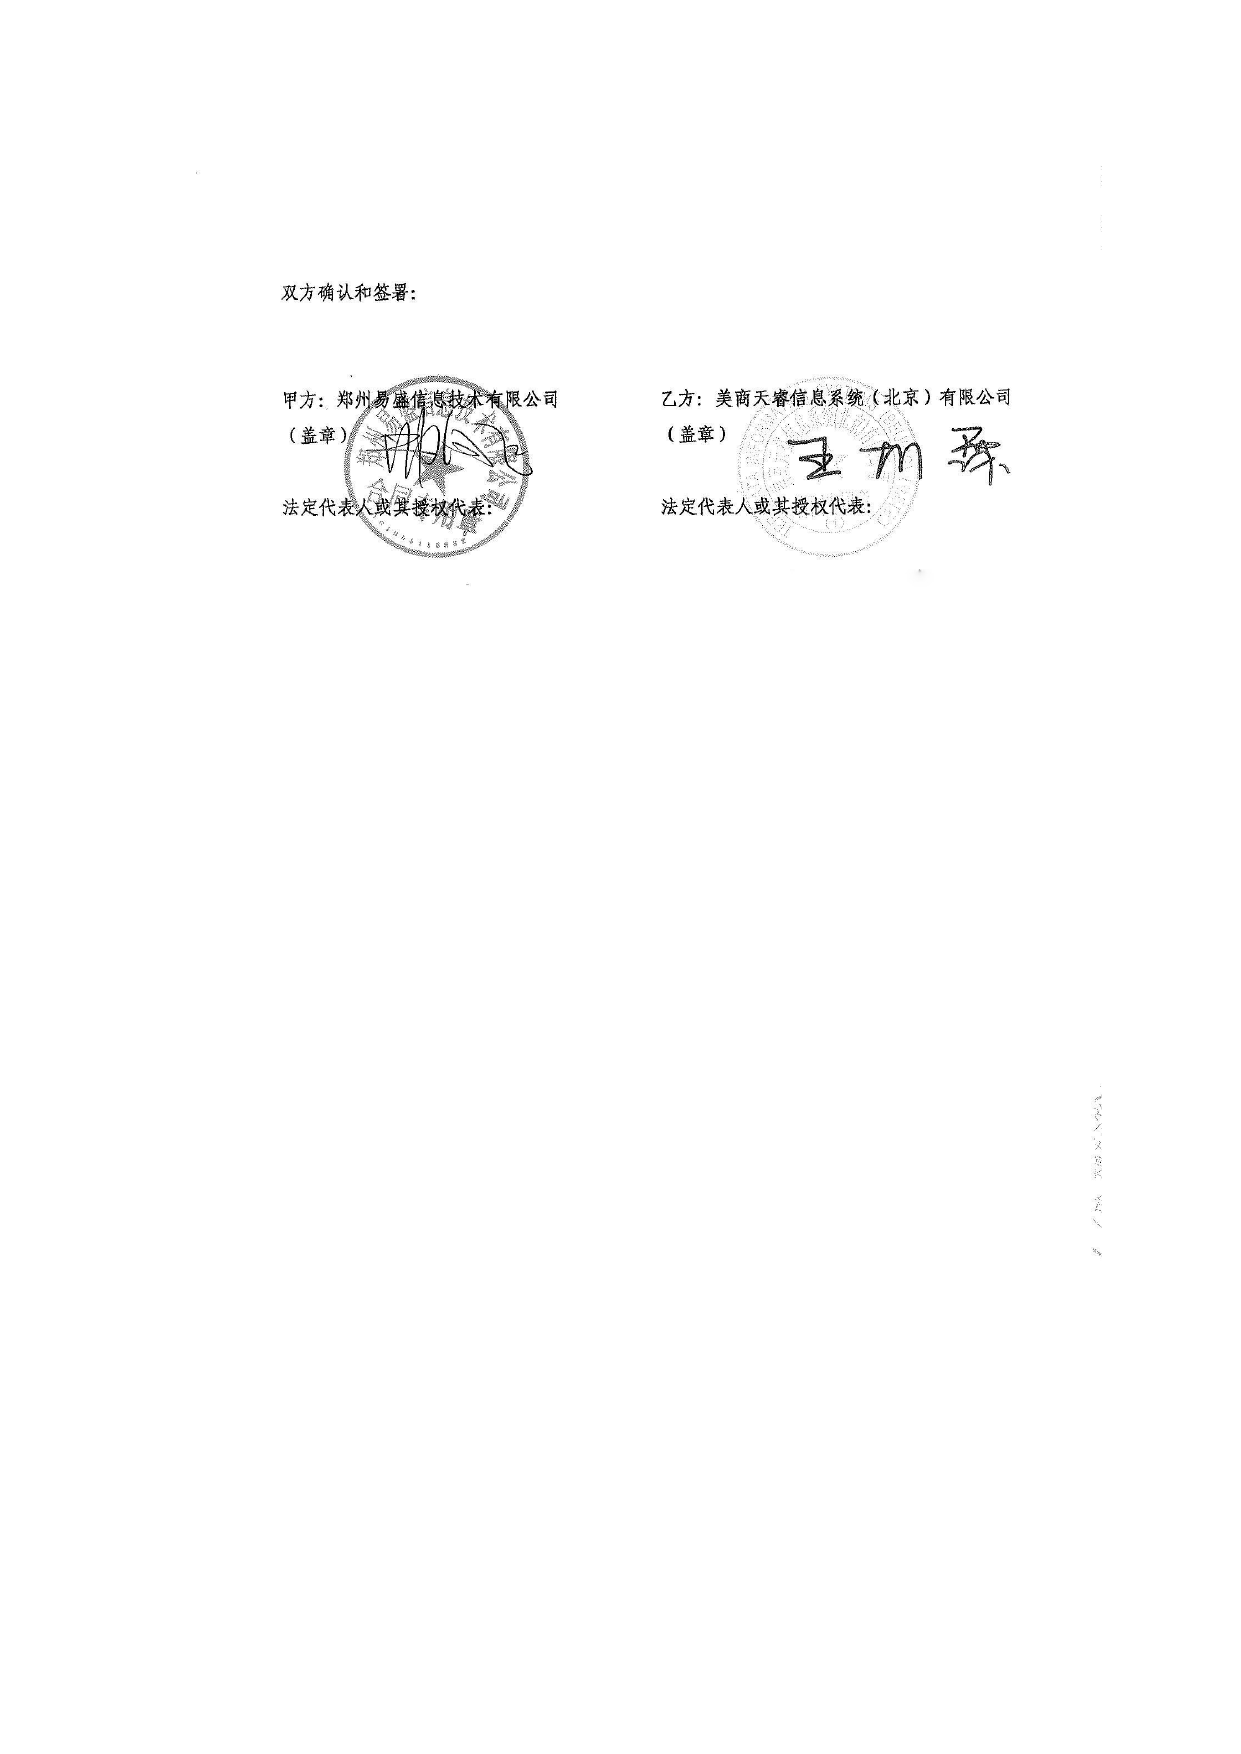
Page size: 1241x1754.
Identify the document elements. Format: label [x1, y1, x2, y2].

picture [187, 162, 1102, 1455]
